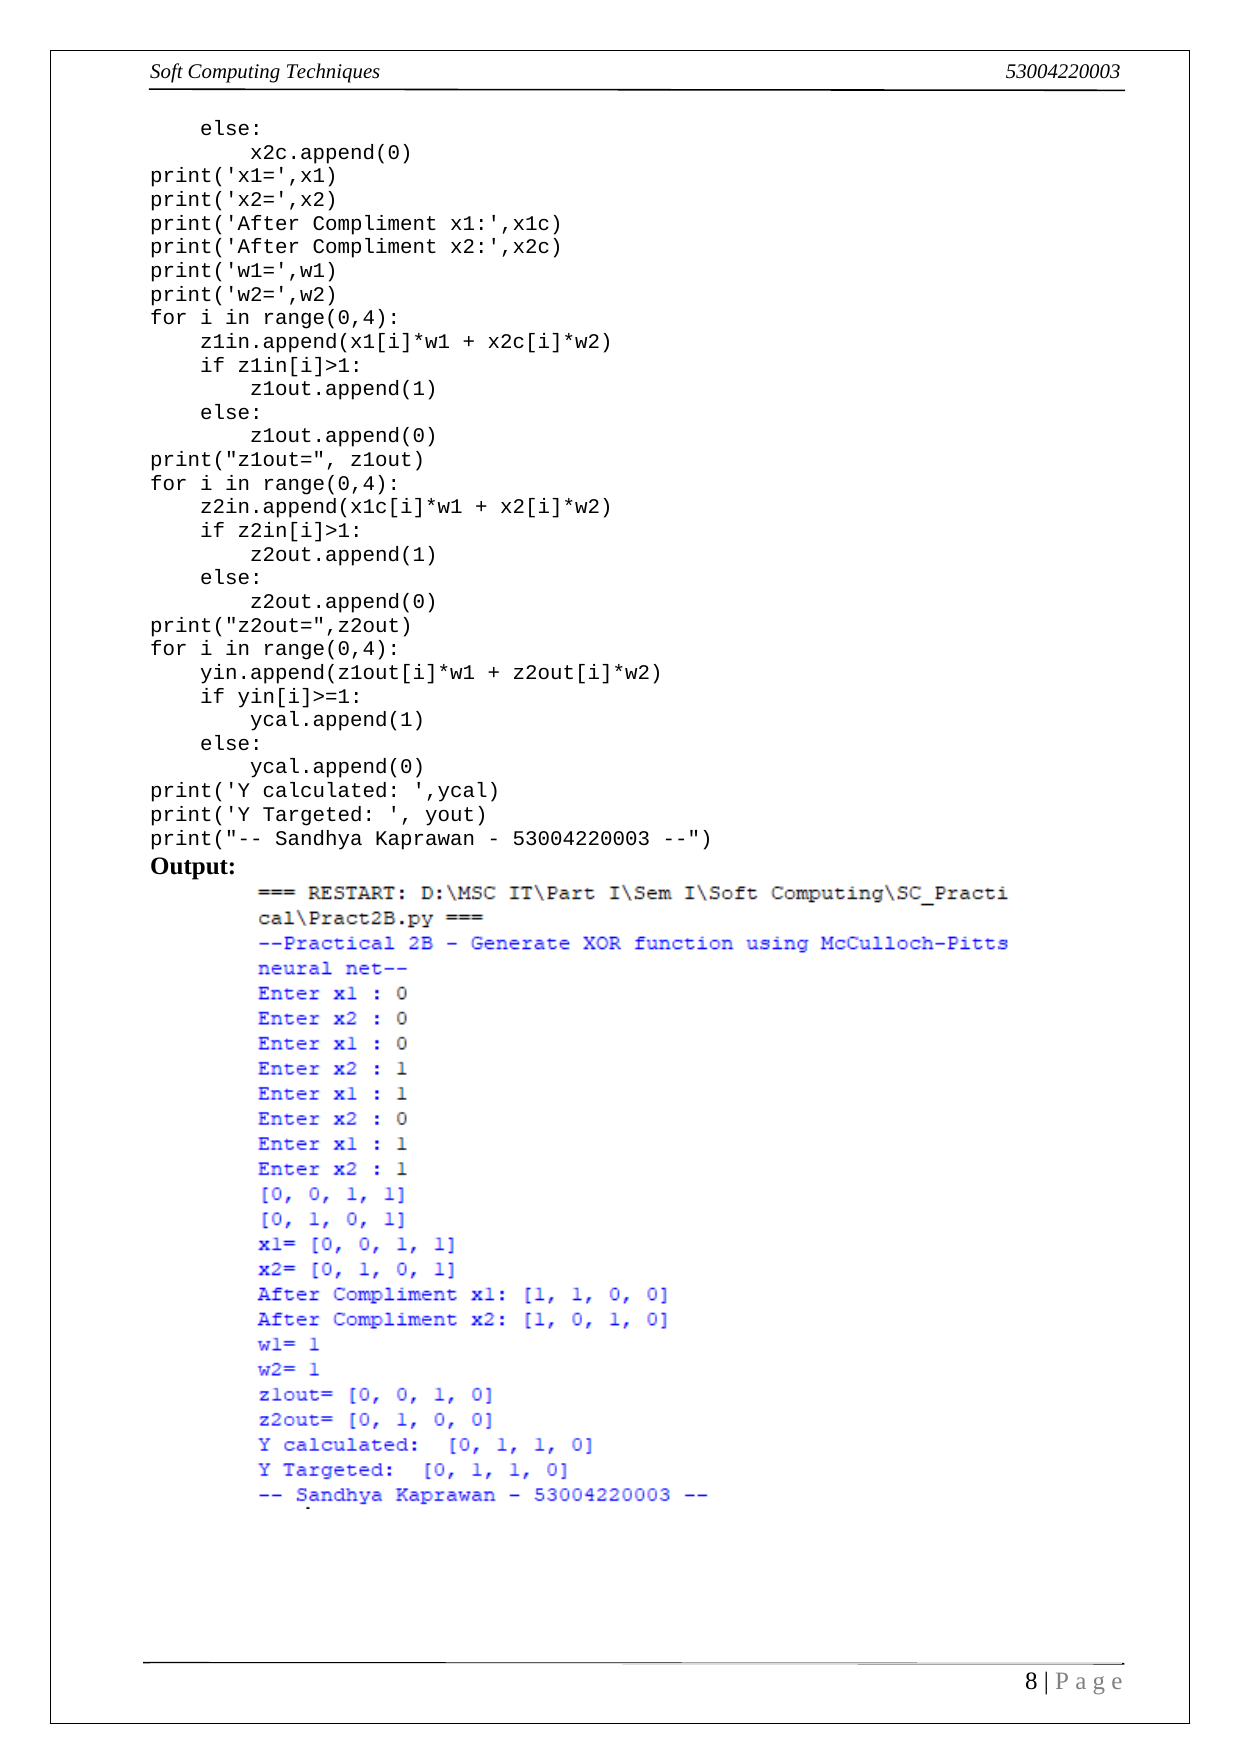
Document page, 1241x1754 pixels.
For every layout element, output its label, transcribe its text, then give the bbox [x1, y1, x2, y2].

text else: [150, 567, 1122, 591]
text print('Y Targeted: ', yout) [150, 804, 1122, 827]
text ycal.append(0) [150, 757, 1122, 780]
text else: [150, 733, 1122, 757]
text print('x1=',x1) [150, 165, 1122, 189]
text z2out.append(0) [150, 591, 1122, 615]
text ycal.append(1) [150, 709, 1122, 733]
text print('After Compliment x2:',x2c) [150, 236, 1122, 260]
text if z1in[i]>1: [150, 354, 1122, 378]
text print('w1=',w1) [150, 260, 1122, 284]
text Output: [150, 851, 1122, 880]
text if yin[i]>=1: [150, 686, 1122, 709]
text print('x2=',x2) [150, 189, 1122, 213]
text z1in.append(x1[i]*w1 + x2c[i]*w2) [150, 331, 1122, 354]
text for i in range(0,4): [150, 473, 1122, 496]
text z1out.append(0) [150, 426, 1122, 449]
text if z2in[i]>1: [150, 520, 1122, 544]
text print('Y calculated: ',ycal) [150, 780, 1122, 804]
text print("z1out=", z1out) [150, 449, 1122, 473]
text yin.append(z1out[i]*w1 + z2out[i]*w2) [150, 662, 1122, 686]
text print('After Compliment x1:',x1c) [150, 213, 1122, 236]
text print("-- Sandhya Kaprawan - 53004220003 --") [150, 827, 1122, 851]
text x2c.append(0) [150, 142, 1122, 165]
text for i in range(0,4): [150, 638, 1122, 662]
text print("z2out=",z2out) [150, 615, 1122, 638]
text else: [150, 118, 1122, 142]
text z2in.append(x1c[i]*w1 + x2[i]*w2) [150, 496, 1122, 520]
text z2out.append(1) [150, 544, 1122, 567]
text z1out.append(1) [150, 378, 1122, 402]
text for i in range(0,4): [150, 307, 1122, 331]
text else: [150, 402, 1122, 426]
text print('w2=',w2) [150, 284, 1122, 307]
picture [255, 880, 1017, 1509]
